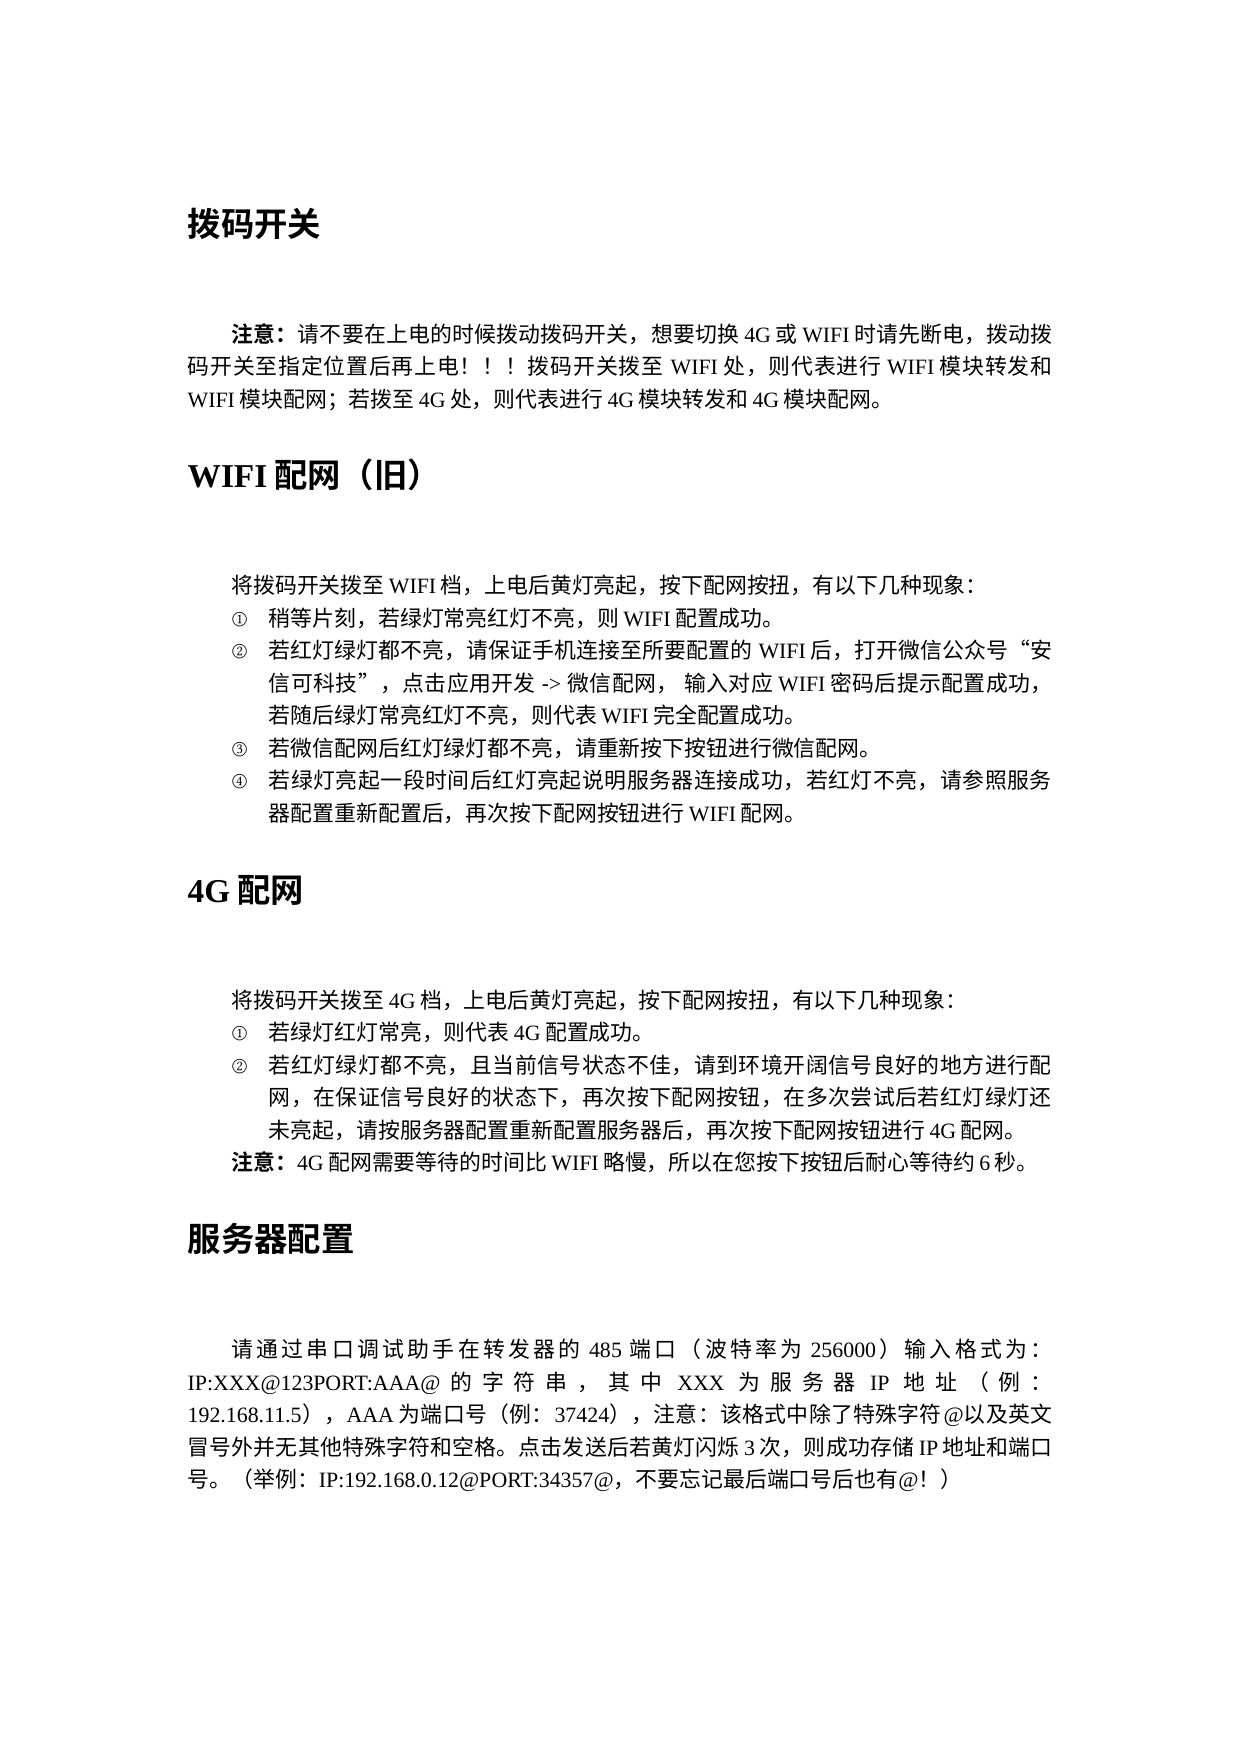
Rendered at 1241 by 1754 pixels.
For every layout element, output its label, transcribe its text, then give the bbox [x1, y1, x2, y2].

text 请通过串口调试助手在转发器的485端口（波特率为256000）输入格式为：IP:XXX@123PORT:AAA@的字符串，其中XXX为服务器IP地址（例：192.168.11.5），AAA为端口号（例：37424），注意：该格式中除了特殊字符@以及英文冒号外并无其他特殊字符和空格。点击发送后若黄灯闪烁3次，则成功存储IP地址和端口号。（举例：IP:192.168.0.12@PORT:34357@，不要忘记最后端口号后也有@！） [187, 1332, 1053, 1494]
text 注意：4G配网需要等待的时间比WIFI略慢，所以在您按下按钮后耐心等待约6秒。 [231, 1145, 1053, 1177]
list 若微信配网后红灯绿灯都不亮，请重新按下按钮进行微信配网。 [231, 731, 1053, 763]
list 若红灯绿灯都不亮，请保证手机连接至所要配置的WIFI后，打开微信公众号“安信可科技”，点击应用开发 -> 微信配网， 输入对应WIFI密码后提示配置成功，若随后绿灯常亮红灯不亮，则代表WIFI完全配置成功。 [231, 633, 1053, 731]
subtitle 服务器配置 [187, 1204, 1053, 1269]
list 若红灯绿灯都不亮，且当前信号状态不佳，请到环境开阔信号良好的地方进行配网，在保证信号良好的状态下，再次按下配网按钮，在多次尝试后若红灯绿灯还未亮起，请按服务器配置重新配置服务器后，再次按下配网按钮进行4G配网。 [231, 1047, 1053, 1145]
subtitle WIFI配网（旧） [187, 441, 1053, 506]
text 将拨码开关拨至WIFI档，上电后黄灯亮起，按下配网按扭，有以下几种现象： [187, 568, 1053, 601]
list 若绿灯红灯常亮，则代表4G配置成功。 [231, 1015, 1053, 1047]
subtitle 拨码开关 [187, 189, 1053, 254]
list 稍等片刻，若绿灯常亮红灯不亮，则WIFI配置成功。 [231, 601, 1053, 633]
list 若绿灯亮起一段时间后红灯亮起说明服务器连接成功，若红灯不亮，请参照服务器配置重新配置后，再次按下配网按钮进行WIFI配网。 [231, 763, 1053, 828]
text 注意：请不要在上电的时候拨动拨码开关，想要切换4G或WIFI时请先断电，拨动拨码开关至指定位置后再上电！！！拨码开关拨至WIFI处，则代表进行WIFI模块转发和WIFI模块配网；若拨至4G处，则代表进行4G模块转发和4G模块配网。 [187, 316, 1053, 414]
subtitle 4G配网 [187, 855, 1053, 920]
text 将拨码开关拨至4G档，上电后黄灯亮起，按下配网按扭，有以下几种现象： [187, 982, 1053, 1015]
